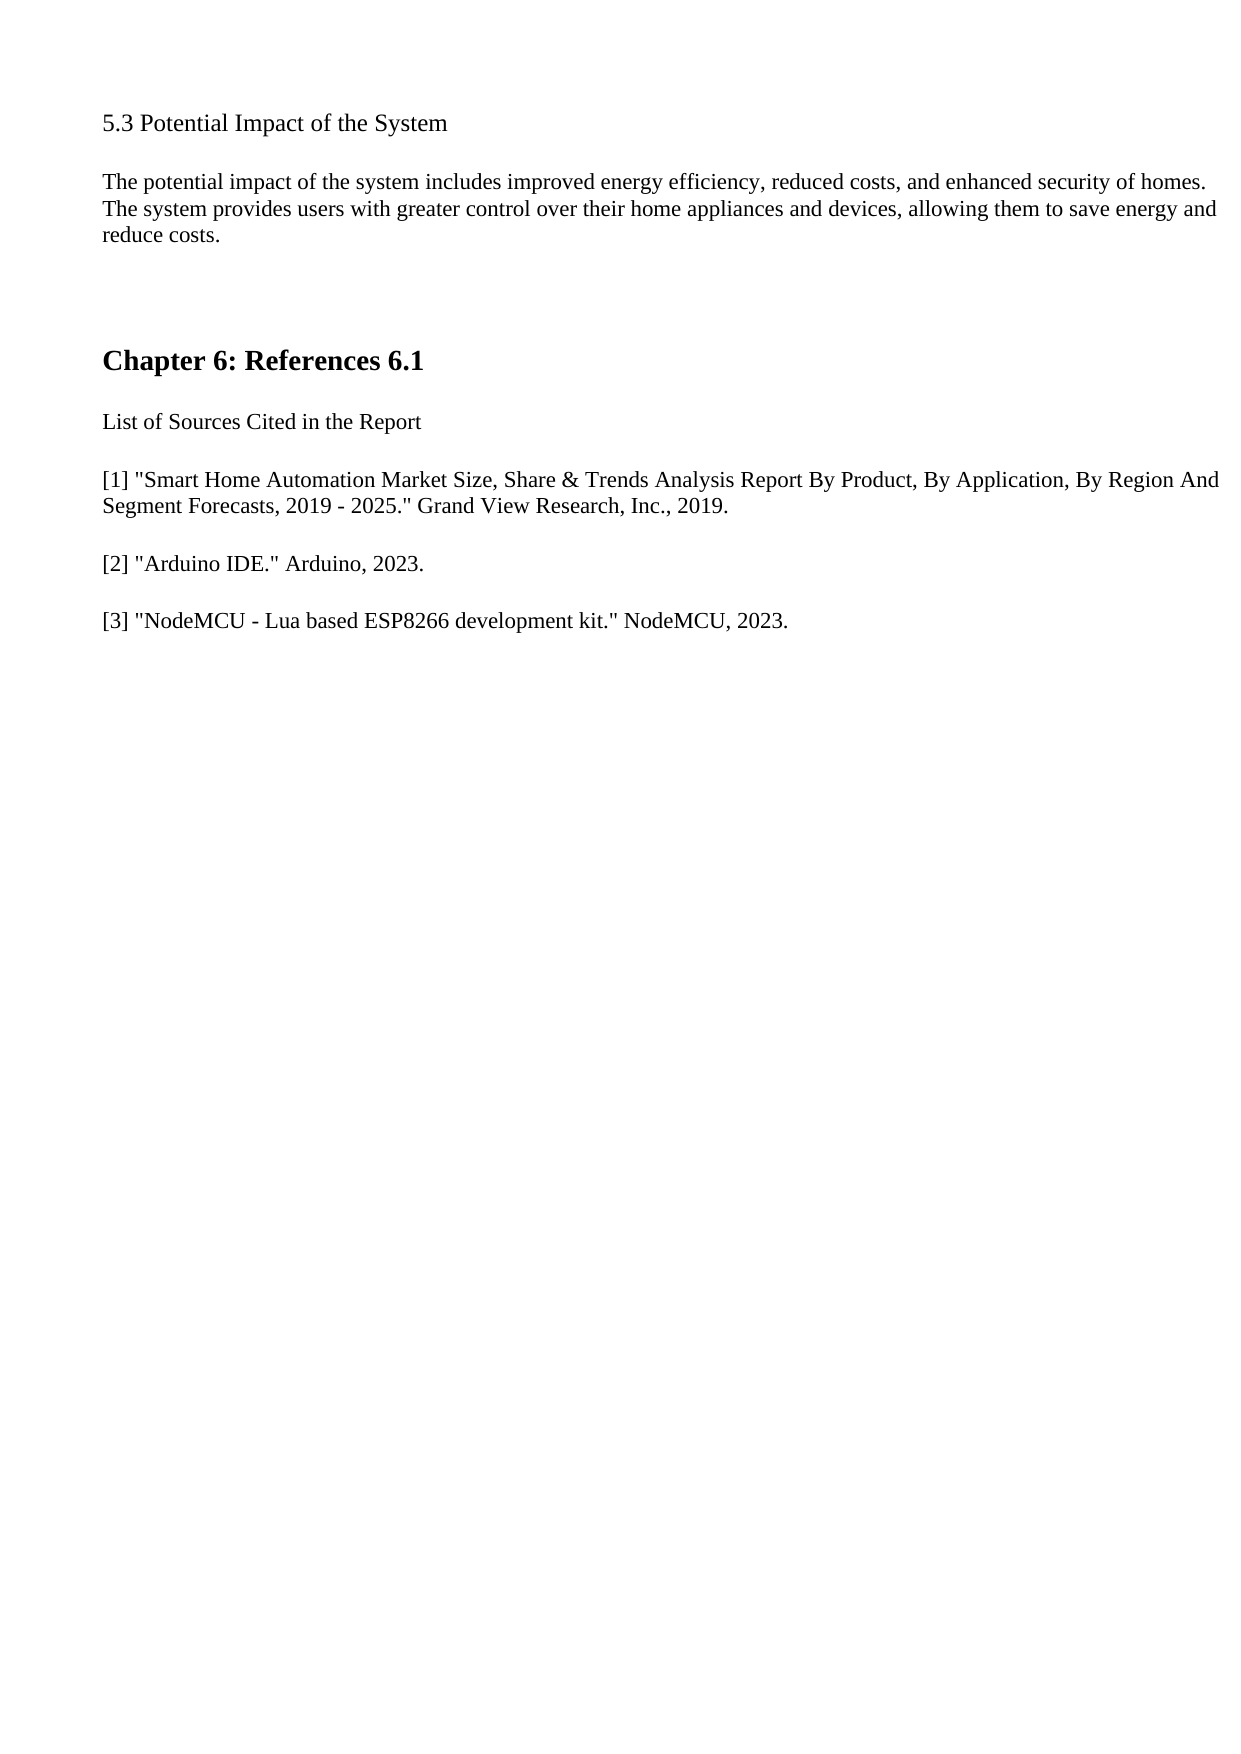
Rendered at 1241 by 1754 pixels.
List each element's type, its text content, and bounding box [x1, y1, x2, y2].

text Chapter 6: References 6.1 [102, 343, 1240, 377]
text [3] "NodeMCU - Lua based ESP8266 development kit." NodeMCU, 2023. [102, 607, 1240, 634]
text 5.3 Potential Impact of the System [102, 108, 1240, 137]
text List of Sources Cited in the Report [102, 408, 1240, 434]
text [1] "Smart Home Automation Market Size, Share & Trends Analysis Report By Product, By Application, By Region And Segment Forecasts, 2019 - 2025." Grand View Research, Inc., 2019. [102, 466, 1240, 518]
text [2] "Arduino IDE." Arduino, 2023. [102, 550, 1240, 576]
text The potential impact of the system includes improved energy efficiency, reduced costs, and enhanced security of homes. The system provides users with greater control over their home appliances and devices, allowing them to save energy and reduce costs. [102, 168, 1240, 247]
